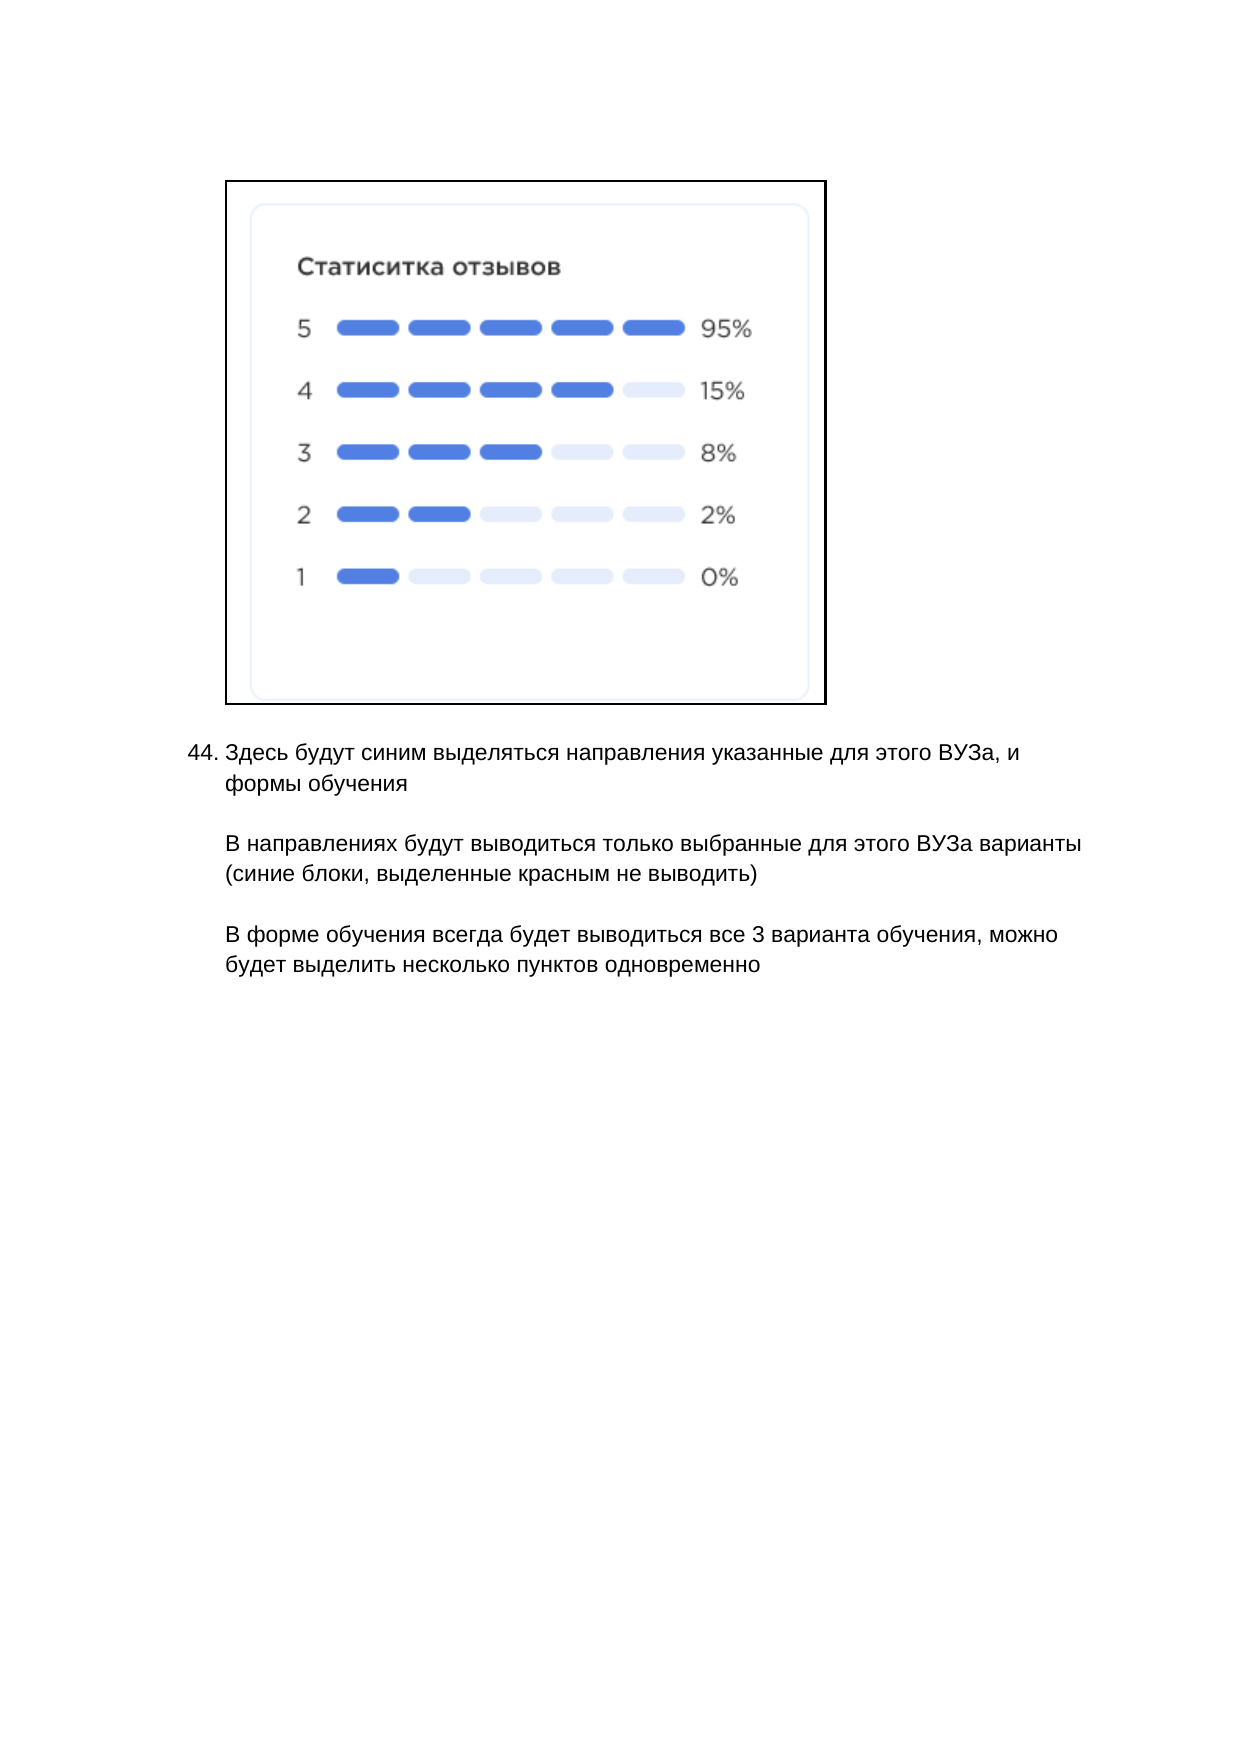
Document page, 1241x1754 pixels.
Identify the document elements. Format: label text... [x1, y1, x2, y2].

text В направлениях будут выводиться только выбранные для этого ВУЗа варианты (синие блоки, выделенные красным не выводить) [225, 800, 1090, 886]
text В форме обучения всегда будет выводиться все 3 варианта обучения, можно будет выделить несколько пунктов одновременно [225, 921, 1090, 977]
picture [227, 182, 824, 703]
list Здесь будут синим выделяться направления указанные для этого ВУЗа, и формы обучения [187, 739, 1090, 796]
